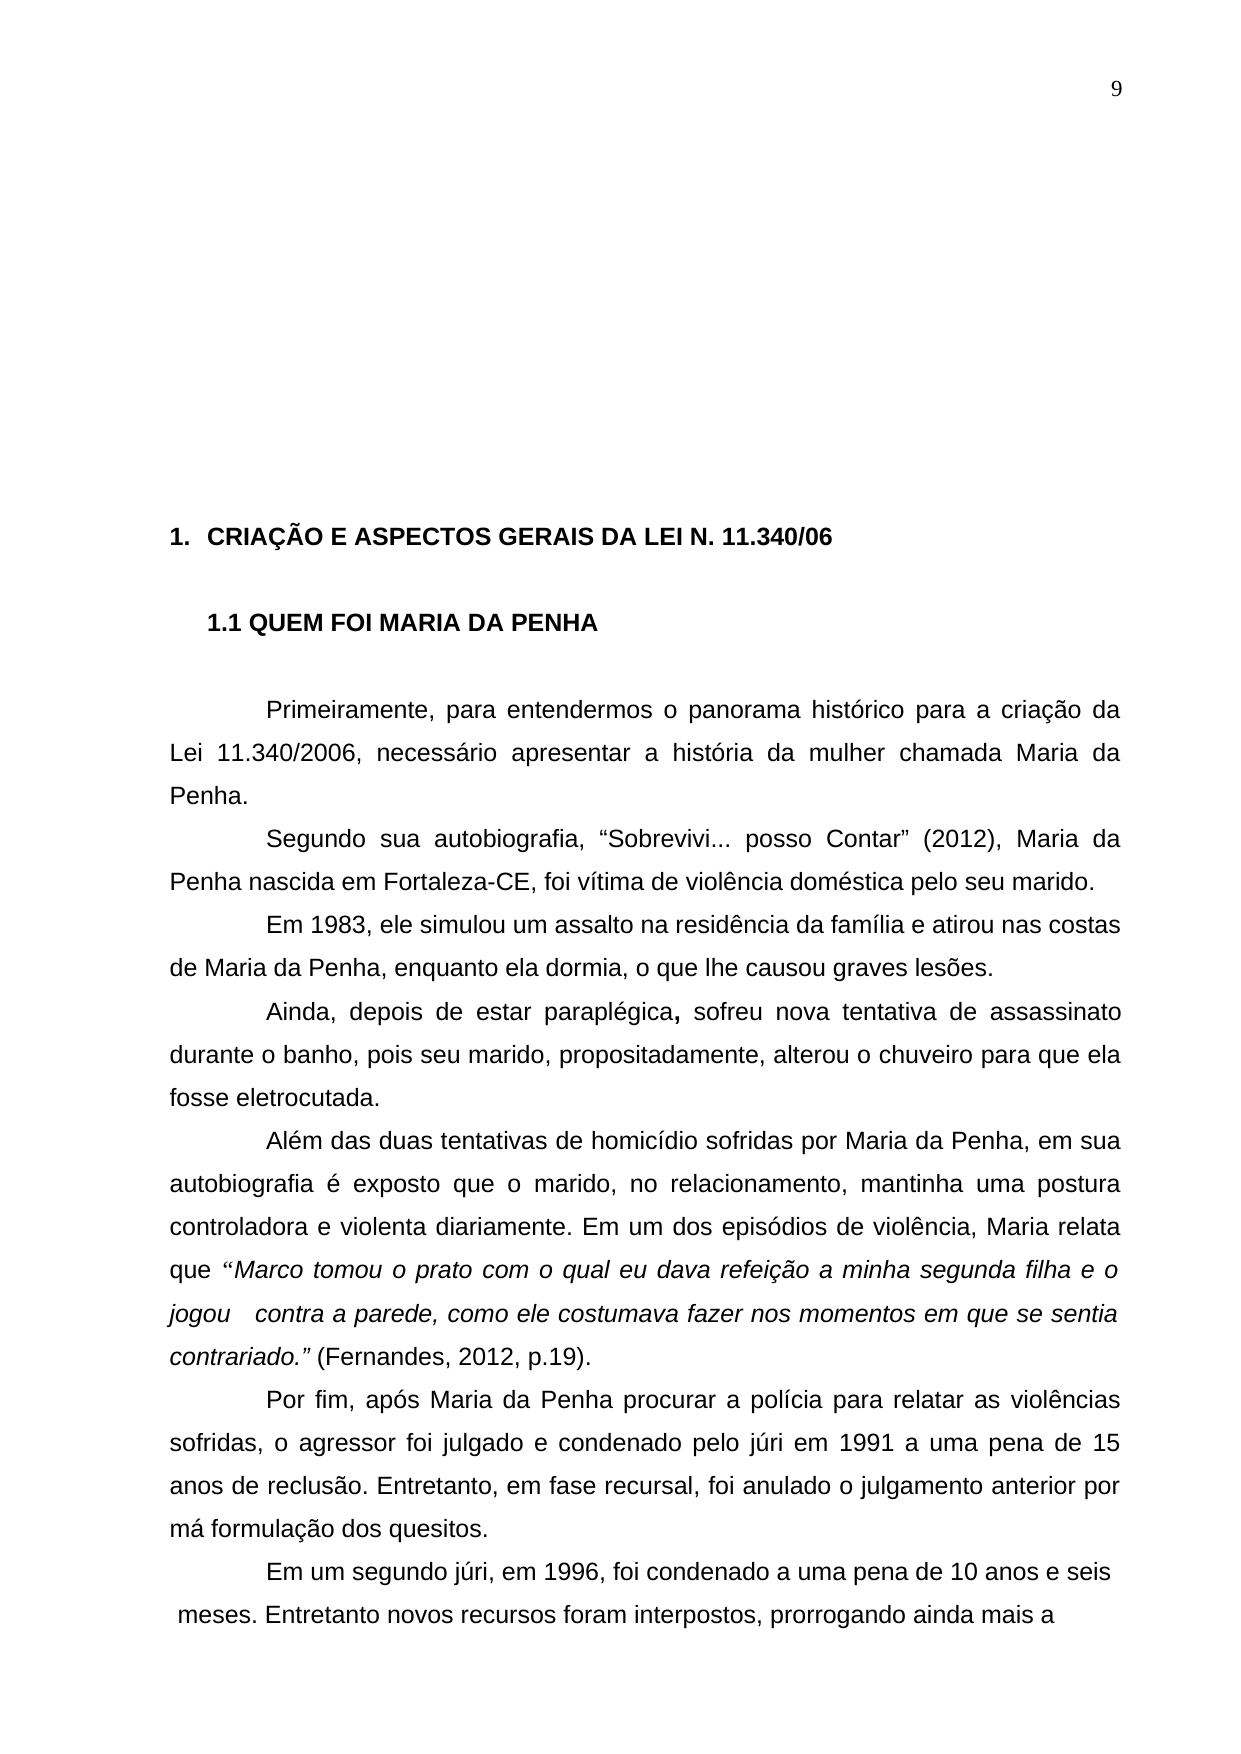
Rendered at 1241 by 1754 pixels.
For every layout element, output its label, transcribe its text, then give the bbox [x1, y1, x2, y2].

text Além das duas tentativas de homicídio sofridas por Maria da Penha, em sua autobiografia é exposto que o marido, no relacionamento, mantinha uma postura controladora e violenta diariamente. Em um dos episódios de violência, Maria relata que “Marco tomou o prato com o qual eu dava refeição a minha segunda filha e o jogou contra a parede, como ele costumava fazer nos momentos em que se sentia contrariado.” (Fernandes, 2012, p.19). [169, 1126, 1122, 1370]
text Ainda, depois de estar paraplégica, sofreu nova tentativa de assassinato durante o banho, pois seu marido, propositadamente, alterou o chuveiro para que ela fosse eletrocutada. [169, 997, 1122, 1112]
text Por fim, após Maria da Penha procurar a polícia para relatar as violências sofridas, o agressor foi julgado e condenado pelo júri em 1991 a uma pena de 15 anos de reclusão. Entretanto, em fase recursal, foi anulado o julgamento anterior por má formulação dos quesitos. [169, 1385, 1122, 1543]
list CRIAÇÃO E ASPECTOS GERAIS DA LEI N. 11.340/06 [169, 522, 1122, 551]
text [177, 1557, 1122, 1629]
text Primeiramente, para entendermos o panorama histórico para a criação da Lei 11.340/2006, necessário apresentar a história da mulher chamada Maria da Penha. [169, 695, 1122, 810]
text Segundo sua autobiografia, “Sobrevivi... posso Contar” (2012), Maria da Penha nascida em Fortaleza-CE, foi vítima de violência doméstica pelo seu marido. [169, 824, 1122, 896]
list QUEM FOI MARIA DA PENHA [207, 608, 1122, 637]
text Em 1983, ele simulou um assalto na residência da família e atirou nas costas de Maria da Penha, enquanto ela dormia, o que lhe causou graves lesões. [169, 910, 1122, 982]
